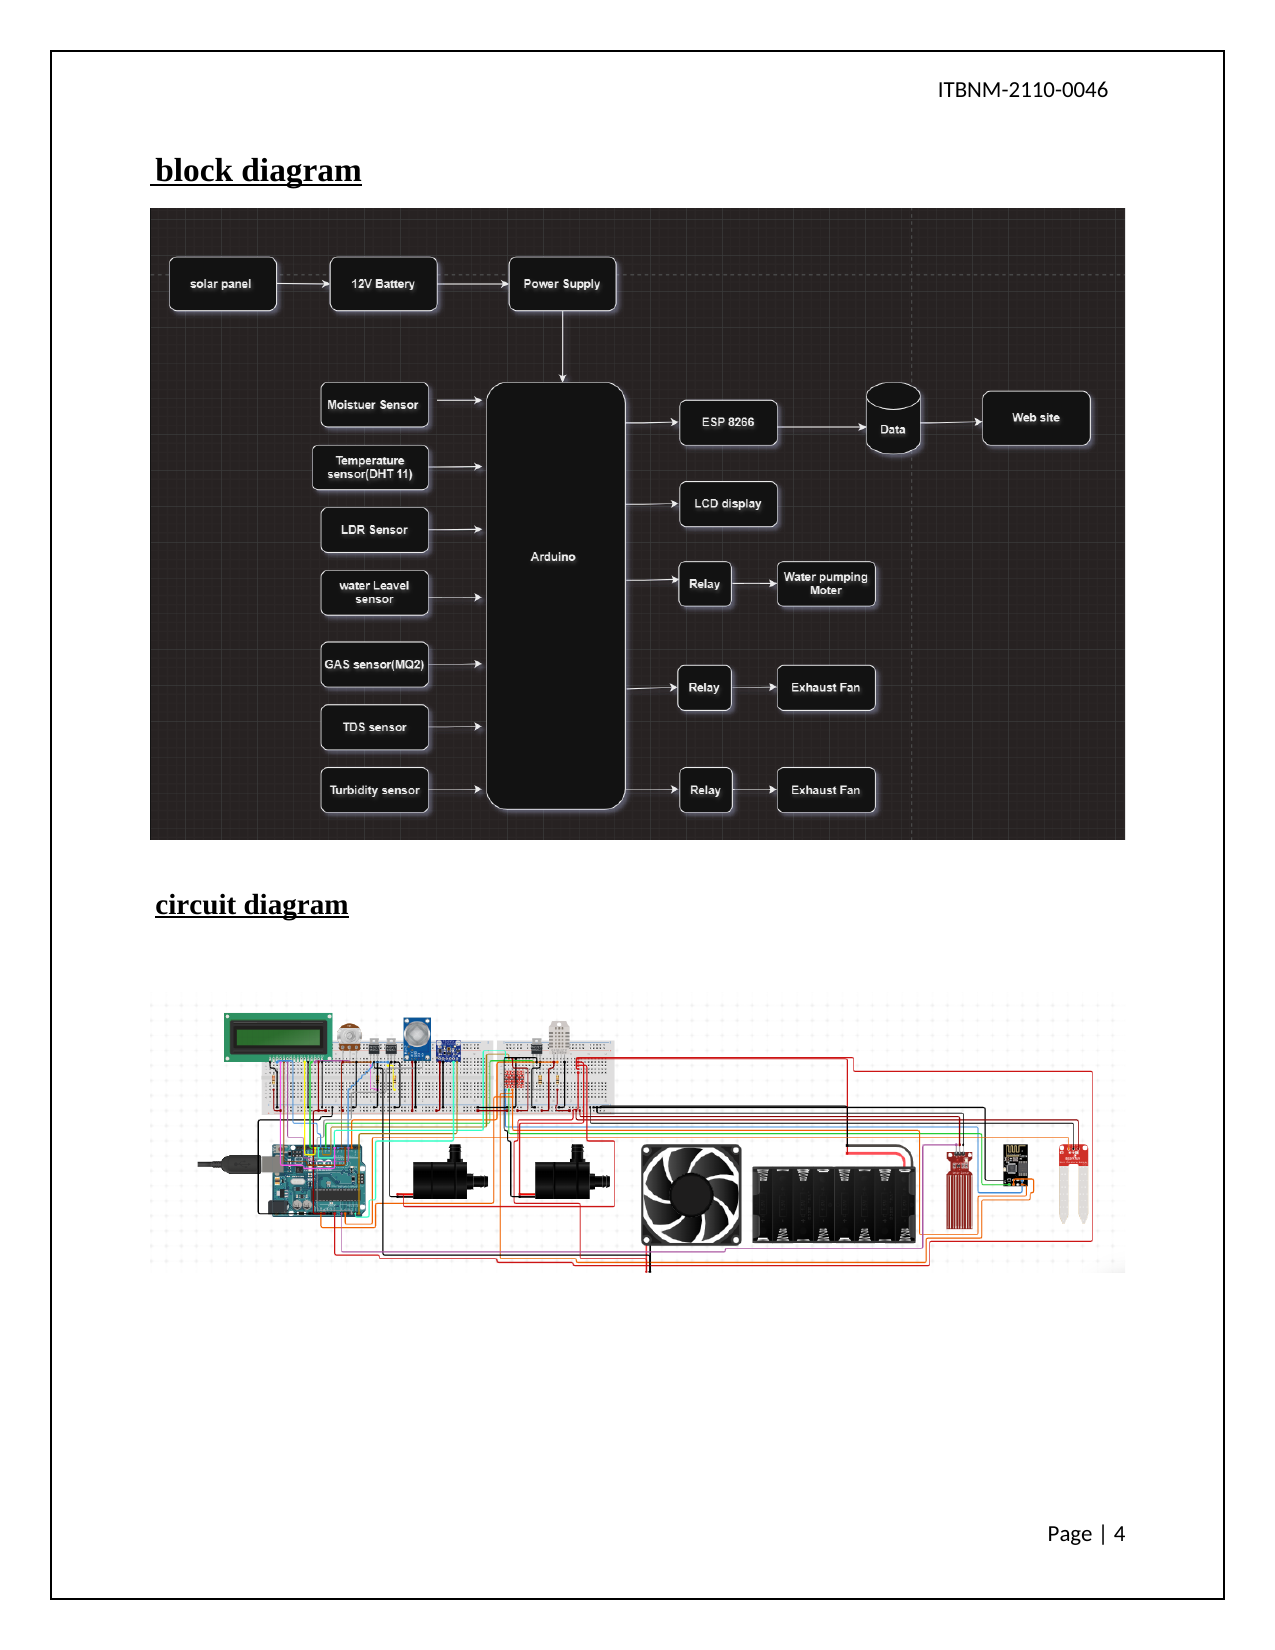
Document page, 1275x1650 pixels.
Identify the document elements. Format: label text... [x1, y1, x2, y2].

picture [150, 208, 1125, 840]
picture [150, 992, 1125, 1273]
text block diagram [150, 150, 1125, 188]
text circuit diagram [150, 887, 1125, 920]
